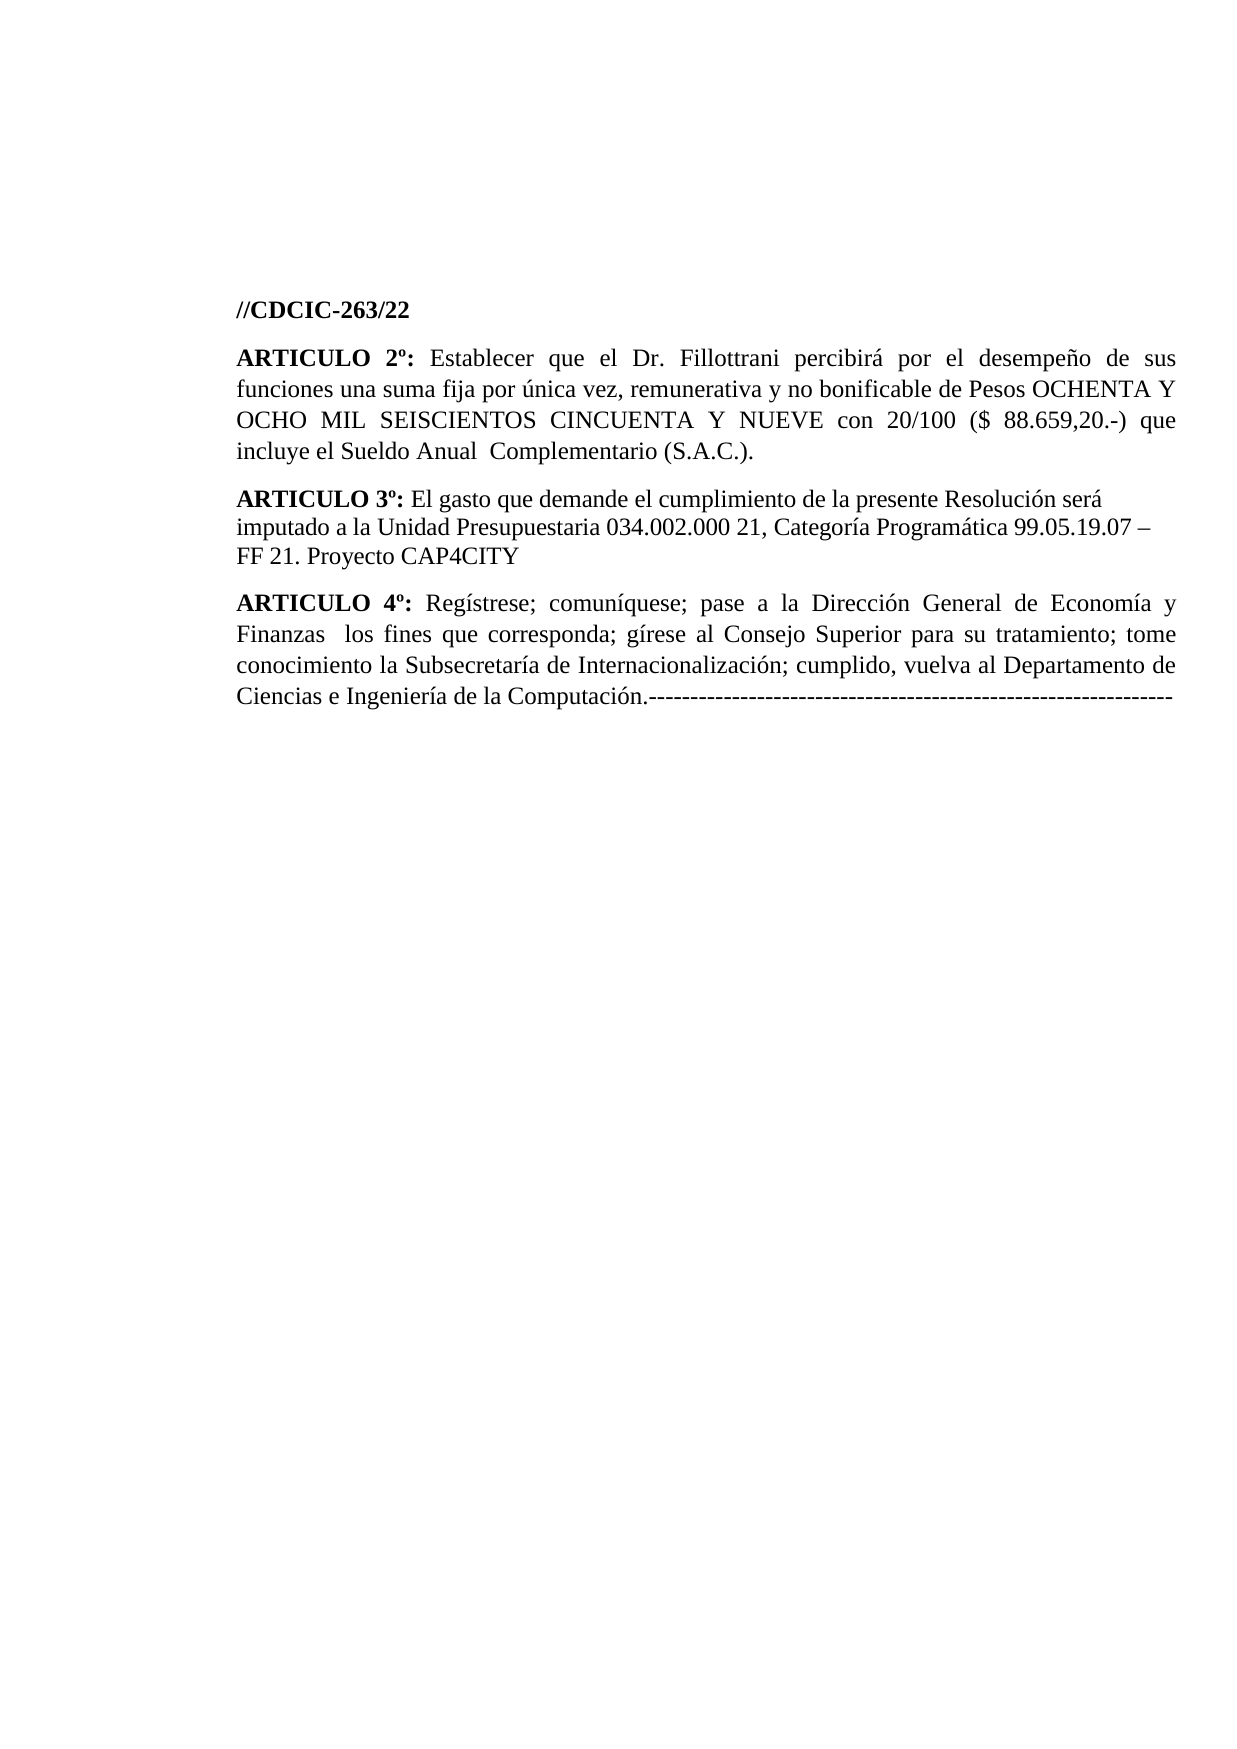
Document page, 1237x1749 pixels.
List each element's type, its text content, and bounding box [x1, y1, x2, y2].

text ARTICULO 4º: Regístrese; comuníquese; pase a la Dirección General de Economía y Finanzas los fines que corresponda; gírese al Consejo Superior para su tratamiento; tome conocimiento la Subsecretaría de Internacionalización; cumplido, vuelva al Departamento de Ciencias e Ingeniería de la Computación.--------------------------------------------------------------- [236, 588, 1177, 710]
text ARTICULO 2º: Establecer que el Dr. Fillottrani percibirá por el desempeño de sus funciones una suma fija por única vez, remunerativa y no bonificable de Pesos OCHENTA Y OCHO MIL SEISCIENTOS CINCUENTA Y NUEVE con 20/100 ($ 88.659,20.-) que incluye el Sueldo Anual Complementario (S.A.C.). [236, 343, 1177, 465]
text //CDCIC-263/22 [236, 295, 1177, 324]
